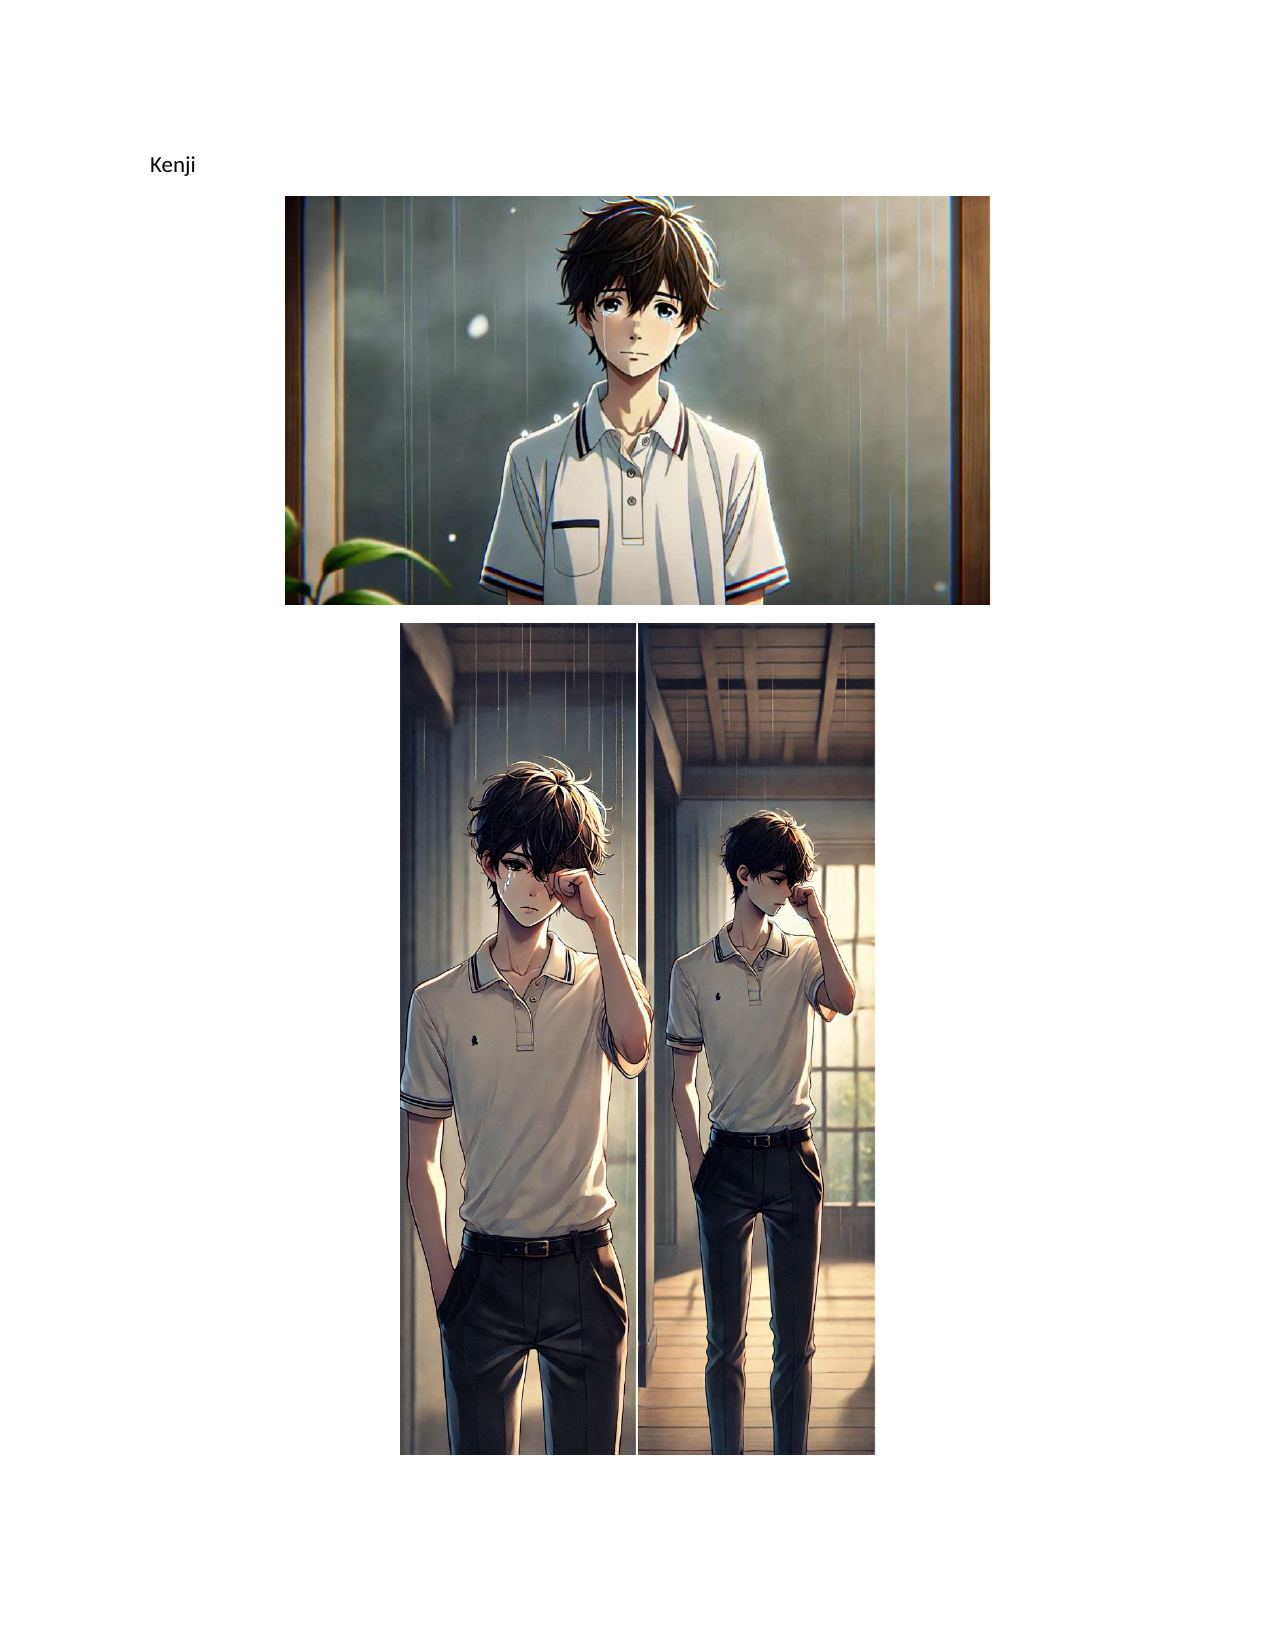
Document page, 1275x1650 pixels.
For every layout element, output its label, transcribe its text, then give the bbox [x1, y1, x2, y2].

picture [285, 196, 990, 605]
text Kenji [150, 150, 1125, 178]
picture [400, 623, 876, 1455]
